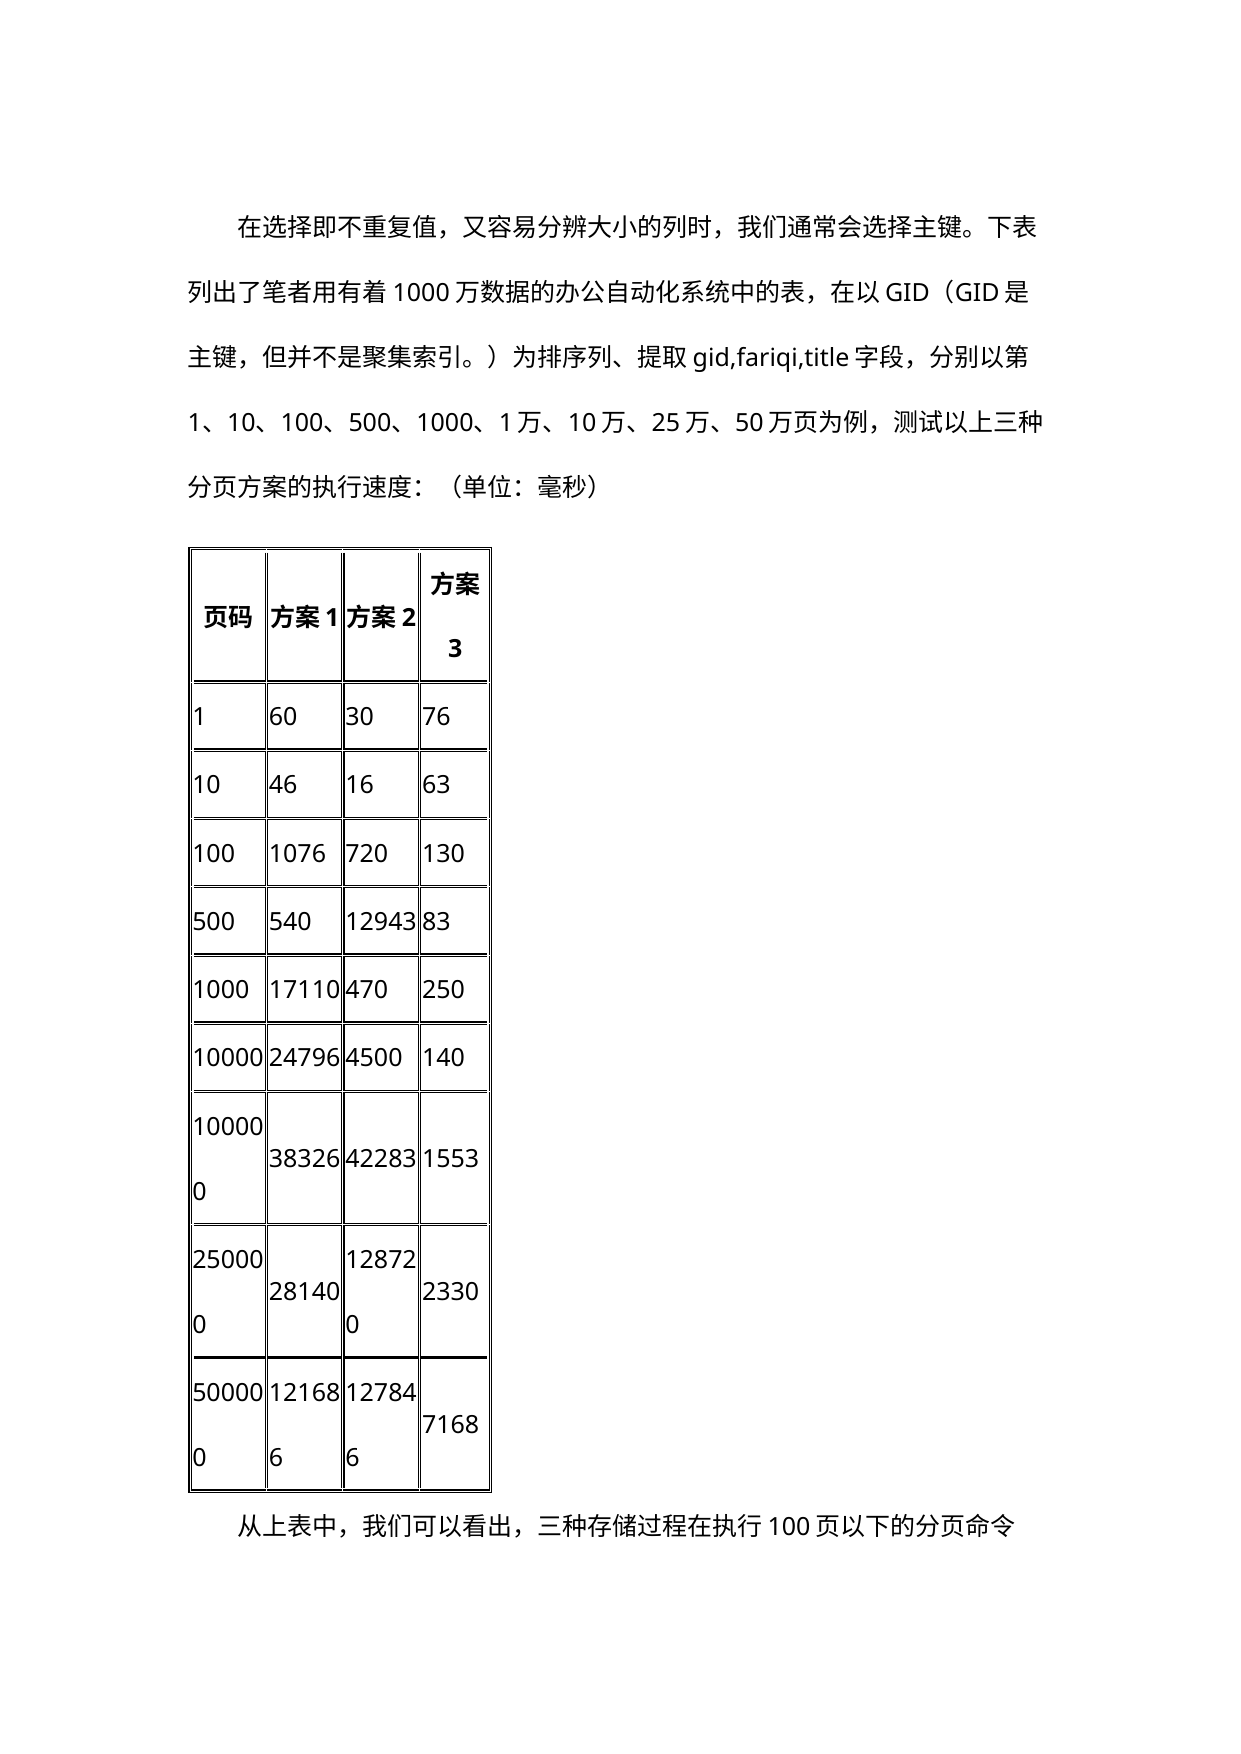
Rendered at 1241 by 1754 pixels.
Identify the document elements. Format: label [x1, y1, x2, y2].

table_header [186, 162, 1051, 1559]
